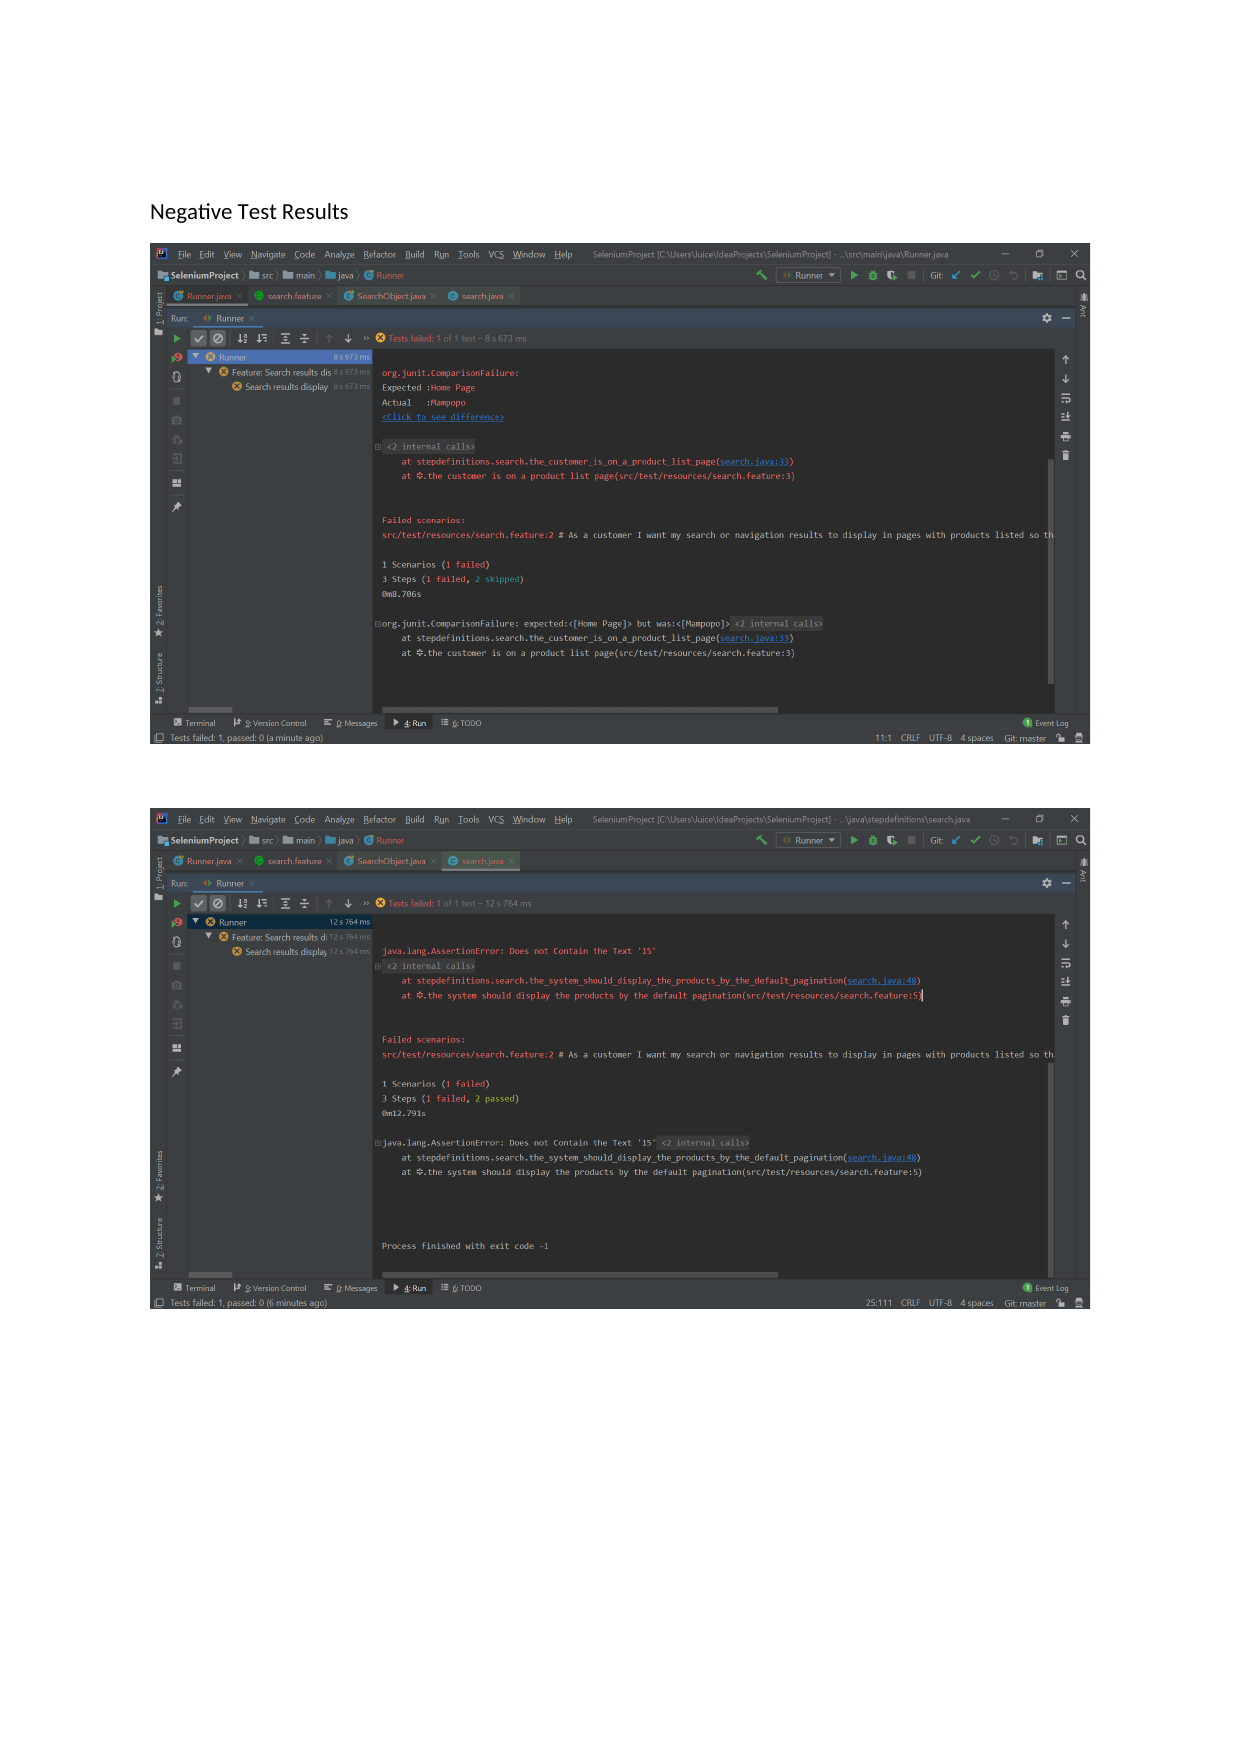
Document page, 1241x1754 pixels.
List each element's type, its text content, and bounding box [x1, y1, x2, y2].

picture [150, 808, 1091, 1309]
text Negative Test Results [150, 197, 1090, 225]
picture [150, 243, 1091, 744]
